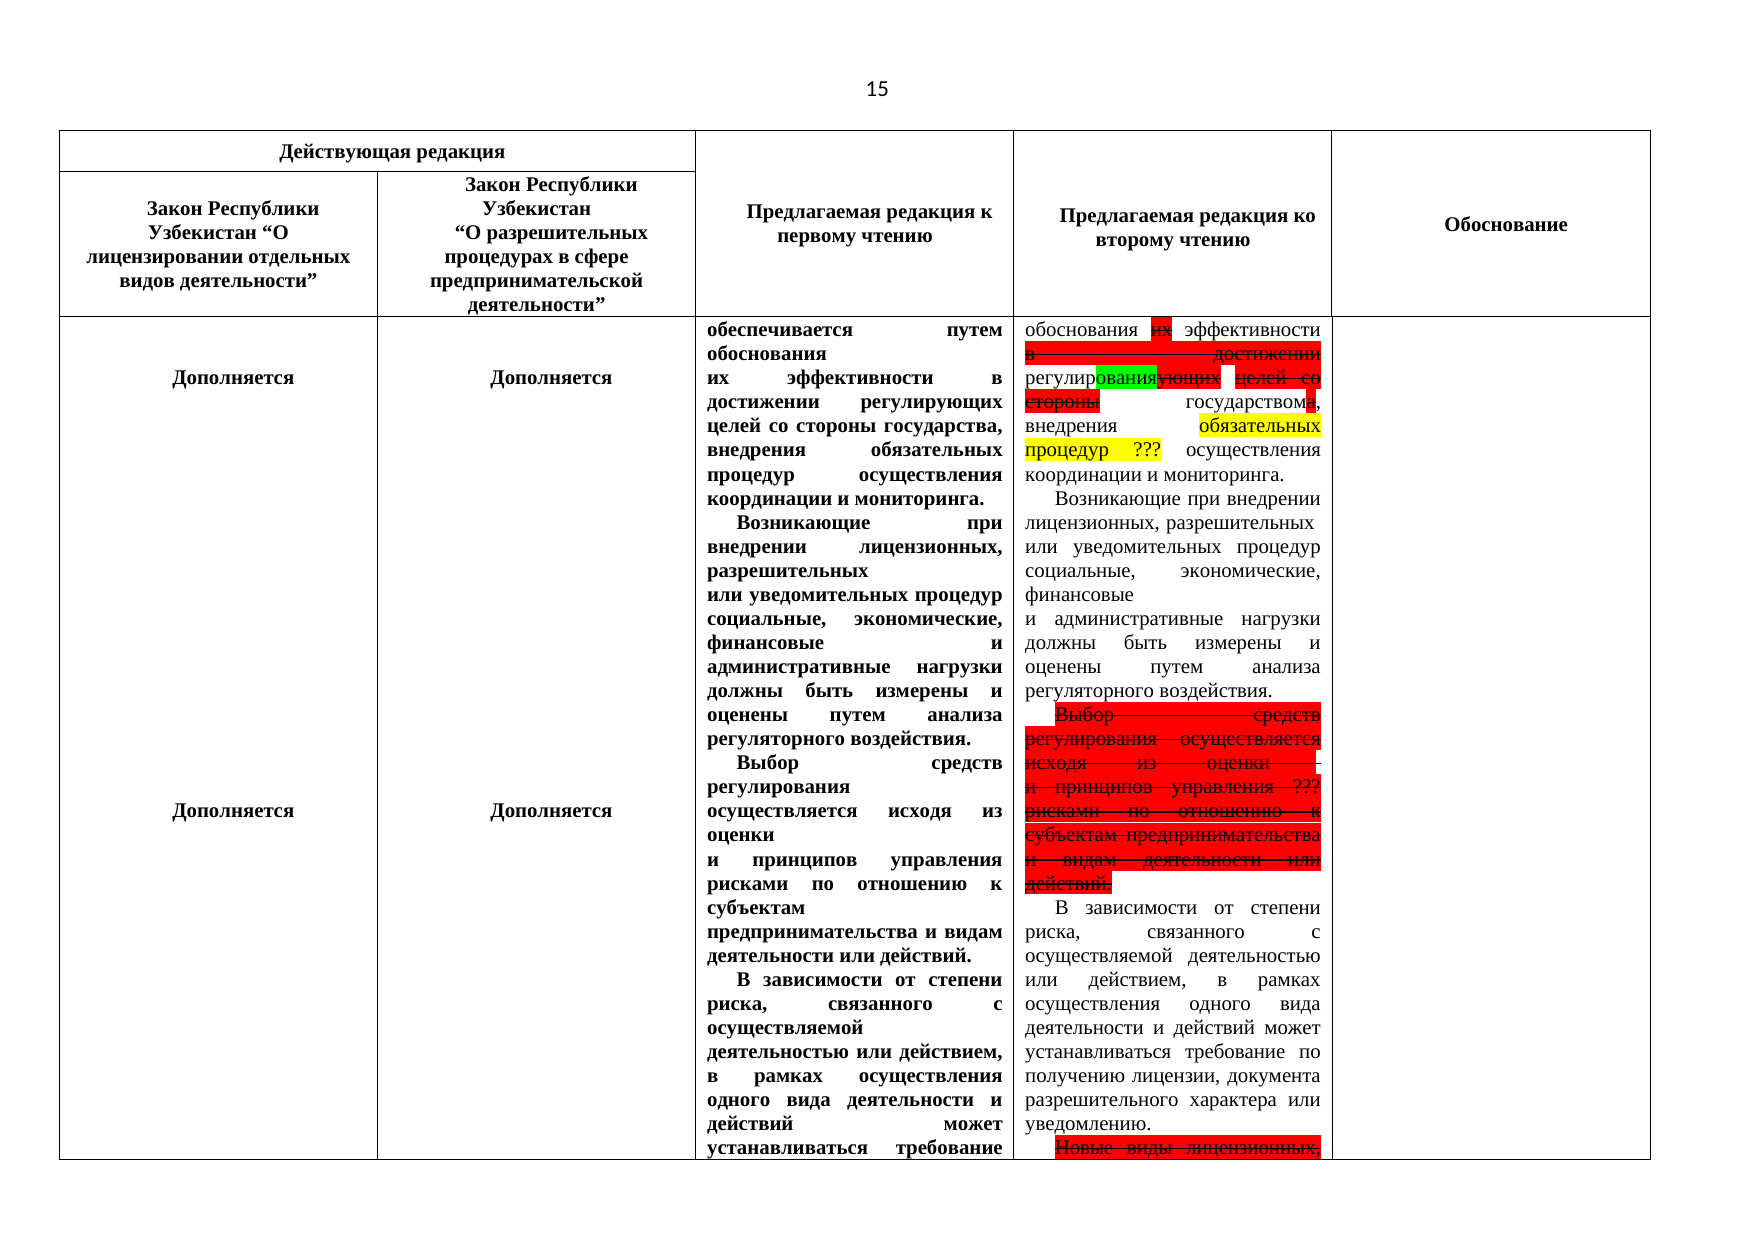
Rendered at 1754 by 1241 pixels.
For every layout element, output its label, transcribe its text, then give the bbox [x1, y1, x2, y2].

table_cell Дополняется Дополняется [60, 317, 377, 1159]
table_cell Дополняется Дополняется [378, 317, 695, 1159]
table_cell Закон Республики Узбекистан “О разрешительных процедурах в сфере предпринимательской деятельности” [378, 172, 695, 316]
table_cell Закон Республики Узбекистан “О лицензировании отдельных видов деятельности” [60, 172, 377, 316]
table_header Предлагаемая редакция к первому чтению [696, 131, 1013, 316]
table_header Действующая редакция [60, 131, 695, 171]
table_cell [1333, 317, 1650, 1159]
table_header Предлагаемая редакция ко второму чтению [1014, 131, 1331, 316]
table_header Обоснование [1332, 131, 1650, 316]
